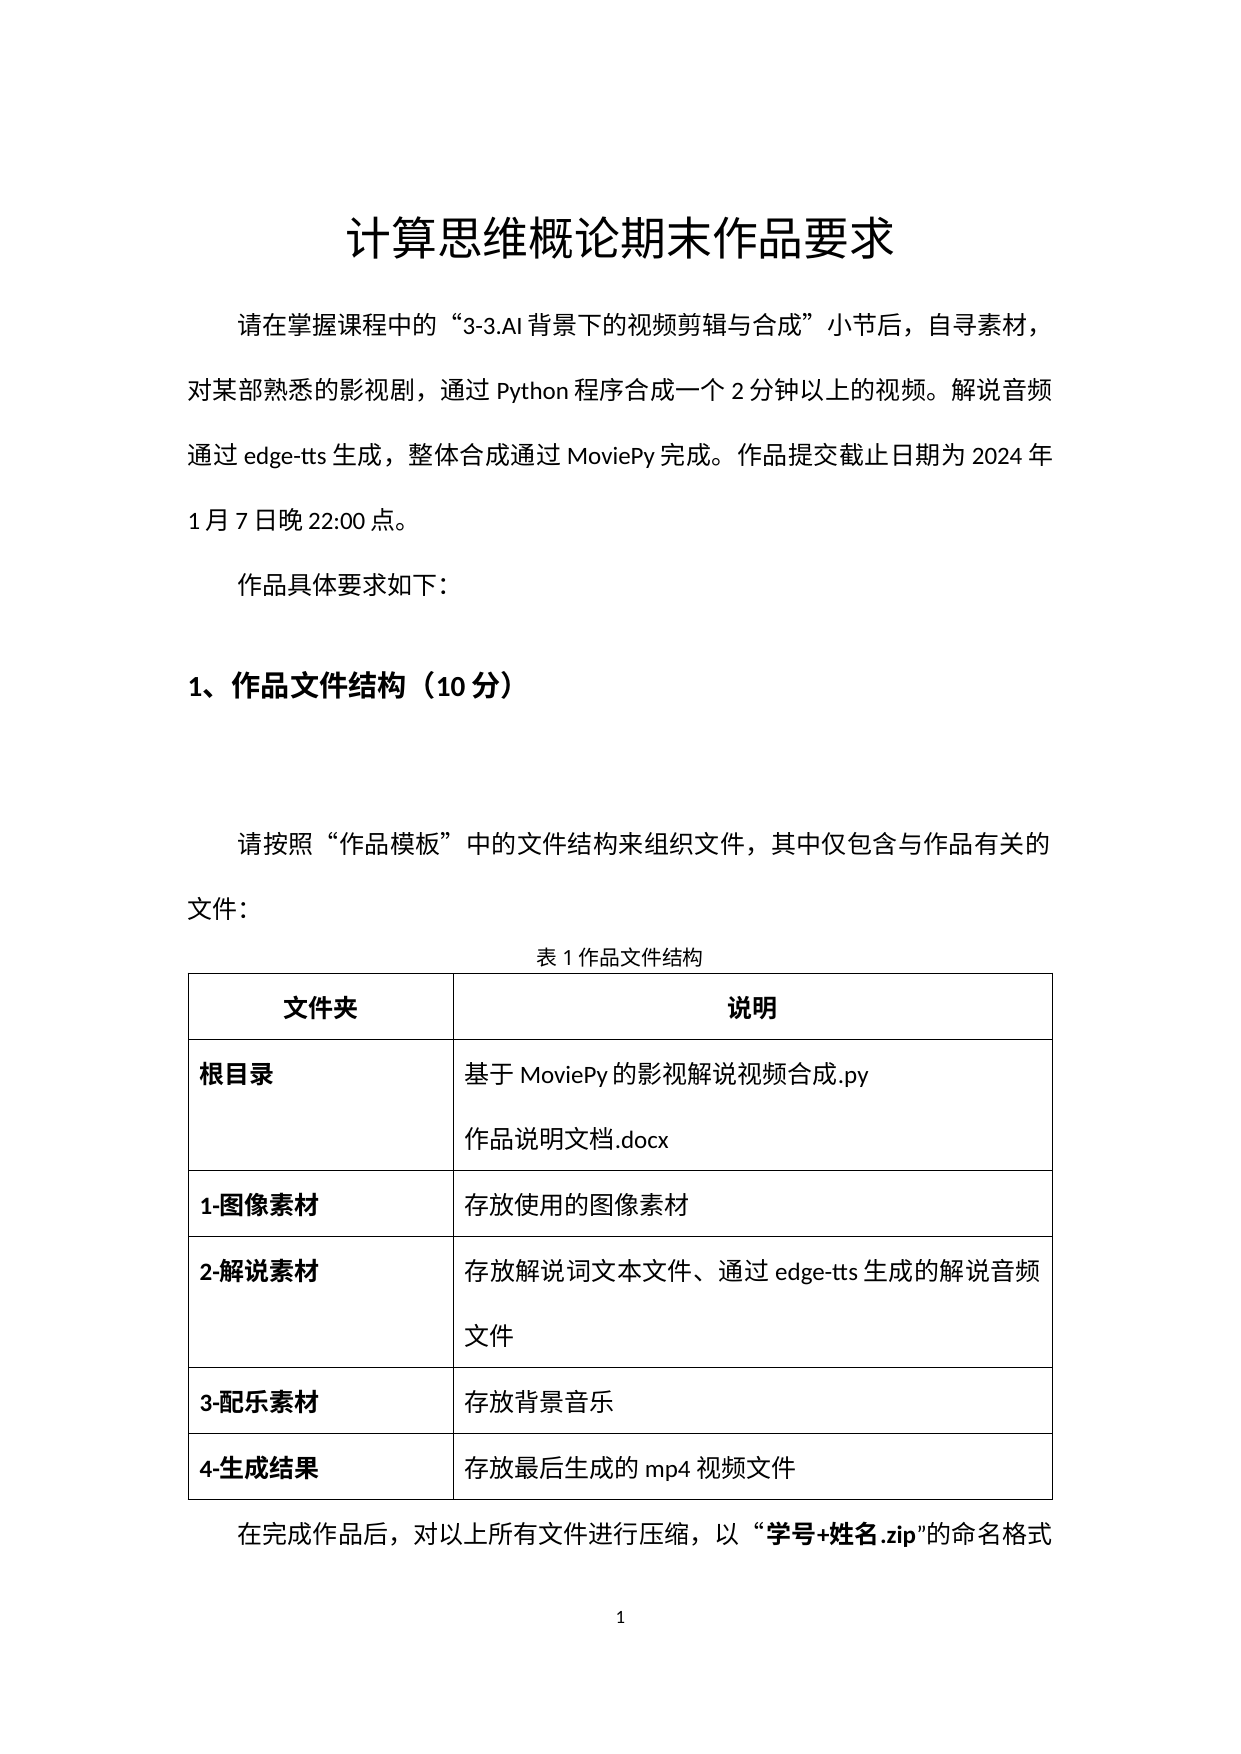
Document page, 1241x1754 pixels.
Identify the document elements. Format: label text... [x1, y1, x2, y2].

table_cell 3-配乐素材 [189, 1368, 453, 1433]
text 请按照“作品模板”中的文件结构来组织文件，其中仅包含与作品有关的文件： [187, 810, 1053, 940]
table_cell 根目录 [189, 1040, 453, 1170]
title 计算思维概论期末作品要求 [187, 187, 1053, 284]
table_cell 2-解说素材 [189, 1237, 453, 1367]
text 表 1 作品文件结构 [187, 940, 1053, 973]
table_cell 存放最后生成的mp4 视频文件 [454, 1434, 1052, 1499]
table_cell 存放背景音乐 [454, 1368, 1052, 1433]
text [187, 1500, 1053, 1565]
text 请在掌握课程中的“3-3.AI背景下的视频剪辑与合成”小节后，自寻素材，对某部熟悉的影视剧，通过Python程序合成一个2分钟以上的视频。解说音频通过edge-tts生成，整体合成通过MoviePy完成。作品提交截止日期为2024年1月7日晚22:00点。 [187, 291, 1053, 551]
subtitle 1、作品文件结构（10分） [187, 651, 1053, 716]
table_cell 存放使用的图像素材 [454, 1171, 1052, 1236]
table_cell 基于MoviePy的影视解说视频合成.py 作品说明文档.docx [454, 1040, 1052, 1170]
table_cell 1-图像素材 [189, 1171, 453, 1236]
text 作品具体要求如下： [187, 551, 1053, 616]
table_cell 存放解说词文本文件、通过edge-tts生成的解说音频文件 [454, 1237, 1052, 1367]
table_header 文件夹 [189, 974, 453, 1039]
table_cell 4-生成结果 [189, 1434, 453, 1499]
table_header 说明 [454, 974, 1052, 1039]
